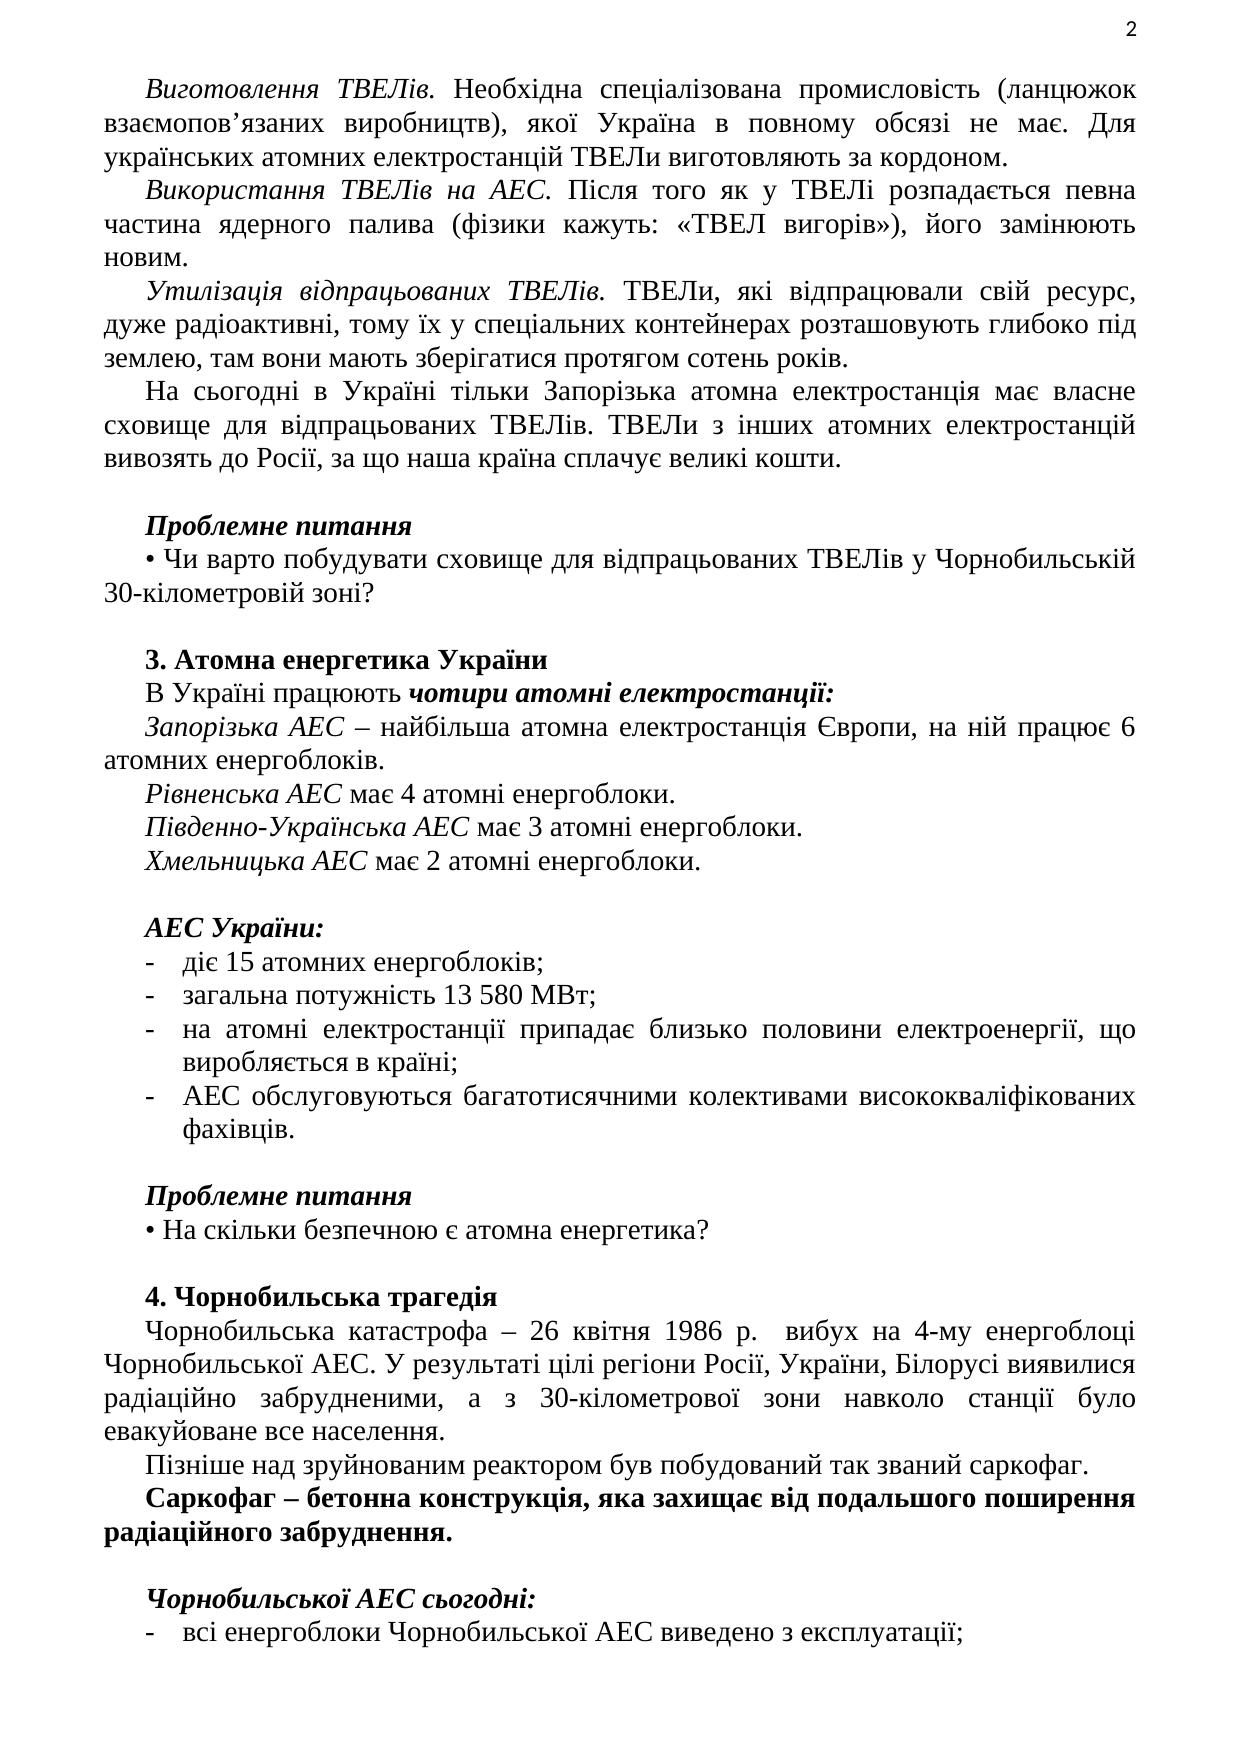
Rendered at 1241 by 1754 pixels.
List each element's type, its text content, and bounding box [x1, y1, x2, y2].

list на атомні електростанції припадає близько половини електроенергії, що виробляється в країні; [145, 1011, 1137, 1078]
list загальна потужність 13 580 МВт; [145, 977, 1137, 1011]
text Чорнобильська катастрофа – 26 квітня 1986 р. вибух на 4-му енергоблоці Чорнобильської АЕС. У результаті цілі регіони Росії, України, Білорусі виявилися радіаційно забрудненими, а з 30-кілометрової зони навколо станції було евакуйоване все населення. [103, 1313, 1137, 1447]
text • Чи варто побудувати сховище для відпрацьованих ТВЕЛів у Чорнобильській 30-кілометровій зоні? [103, 541, 1137, 608]
list всі енергоблоки Чорнобильської АЕС виведено з експлуатації; [145, 1614, 1137, 1648]
text Південно-Українська АЕС має 3 атомні енергоблоки. [103, 809, 1137, 843]
text • На скільки безпечною є атомна енергетика? [103, 1212, 1137, 1246]
text 3. Атомна енергетика України [103, 642, 1137, 675]
text На сьогодні в Україні тільки Запорізька атомна електростанція має власне сховище для відпрацьованих ТВЕЛів. ТВЕЛи з інших атомних електростанцій вивозять до Росії, за що наша країна сплачує великі кошти. [103, 373, 1137, 474]
text В Україні працюють чотири атомні електростанції: [103, 675, 1137, 709]
text Проблемне питання [103, 508, 1137, 541]
text Виготовлення ТВЕЛів. Необхідна спеціалізована промисловість (ланцюжок взаємопов’язаних виробництв), якої Україна в повному обсязі не має. Для українських атомних електростанцій ТВЕЛи виготовляють за кордоном. [103, 72, 1137, 172]
text 4. Чорнобильська трагедія [103, 1279, 1137, 1313]
text Пізніше над зруйнованим реактором був побудований так званий саркофаг. [103, 1447, 1137, 1480]
text Чорнобильської АЕС сьогодні: [103, 1581, 1137, 1614]
list АЕС обслуговуються багатотисячними колективами висококваліфікованих фахівців. [145, 1078, 1137, 1145]
text Використання ТВЕЛів на АЕС. Після того як у ТВЕЛі розпадається певна частина ядерного палива (фізики кажуть: «ТВЕЛ вигорів»), його замінюють новим. [103, 172, 1137, 273]
list діє 15 атомних енергоблоків; [145, 944, 1137, 977]
text АЕС України: [103, 910, 1137, 944]
text Саркофаг – бетонна конструкція, яка захищає від подальшого поширення радіаційного забруднення. [103, 1480, 1137, 1547]
text Хмельницька АЕС має 2 атомні енергоблоки. [103, 843, 1137, 877]
text Рівненська АЕС має 4 атомні енергоблоки. [103, 776, 1137, 809]
text Запорізька АЕС – найбільша атомна електростанція Європи, на ній працює 6 атомних енергоблоків. [103, 709, 1137, 776]
text Утилізація відпрацьованих ТВЕЛів. ТВЕЛи, які відпрацювали свій ресурс, дуже радіоактивні, тому їх у спеціальних контейнерах розташовують глибоко під землею, там вони мають зберігатися протягом сотень років. [103, 273, 1137, 373]
text Проблемне питання [103, 1178, 1137, 1212]
